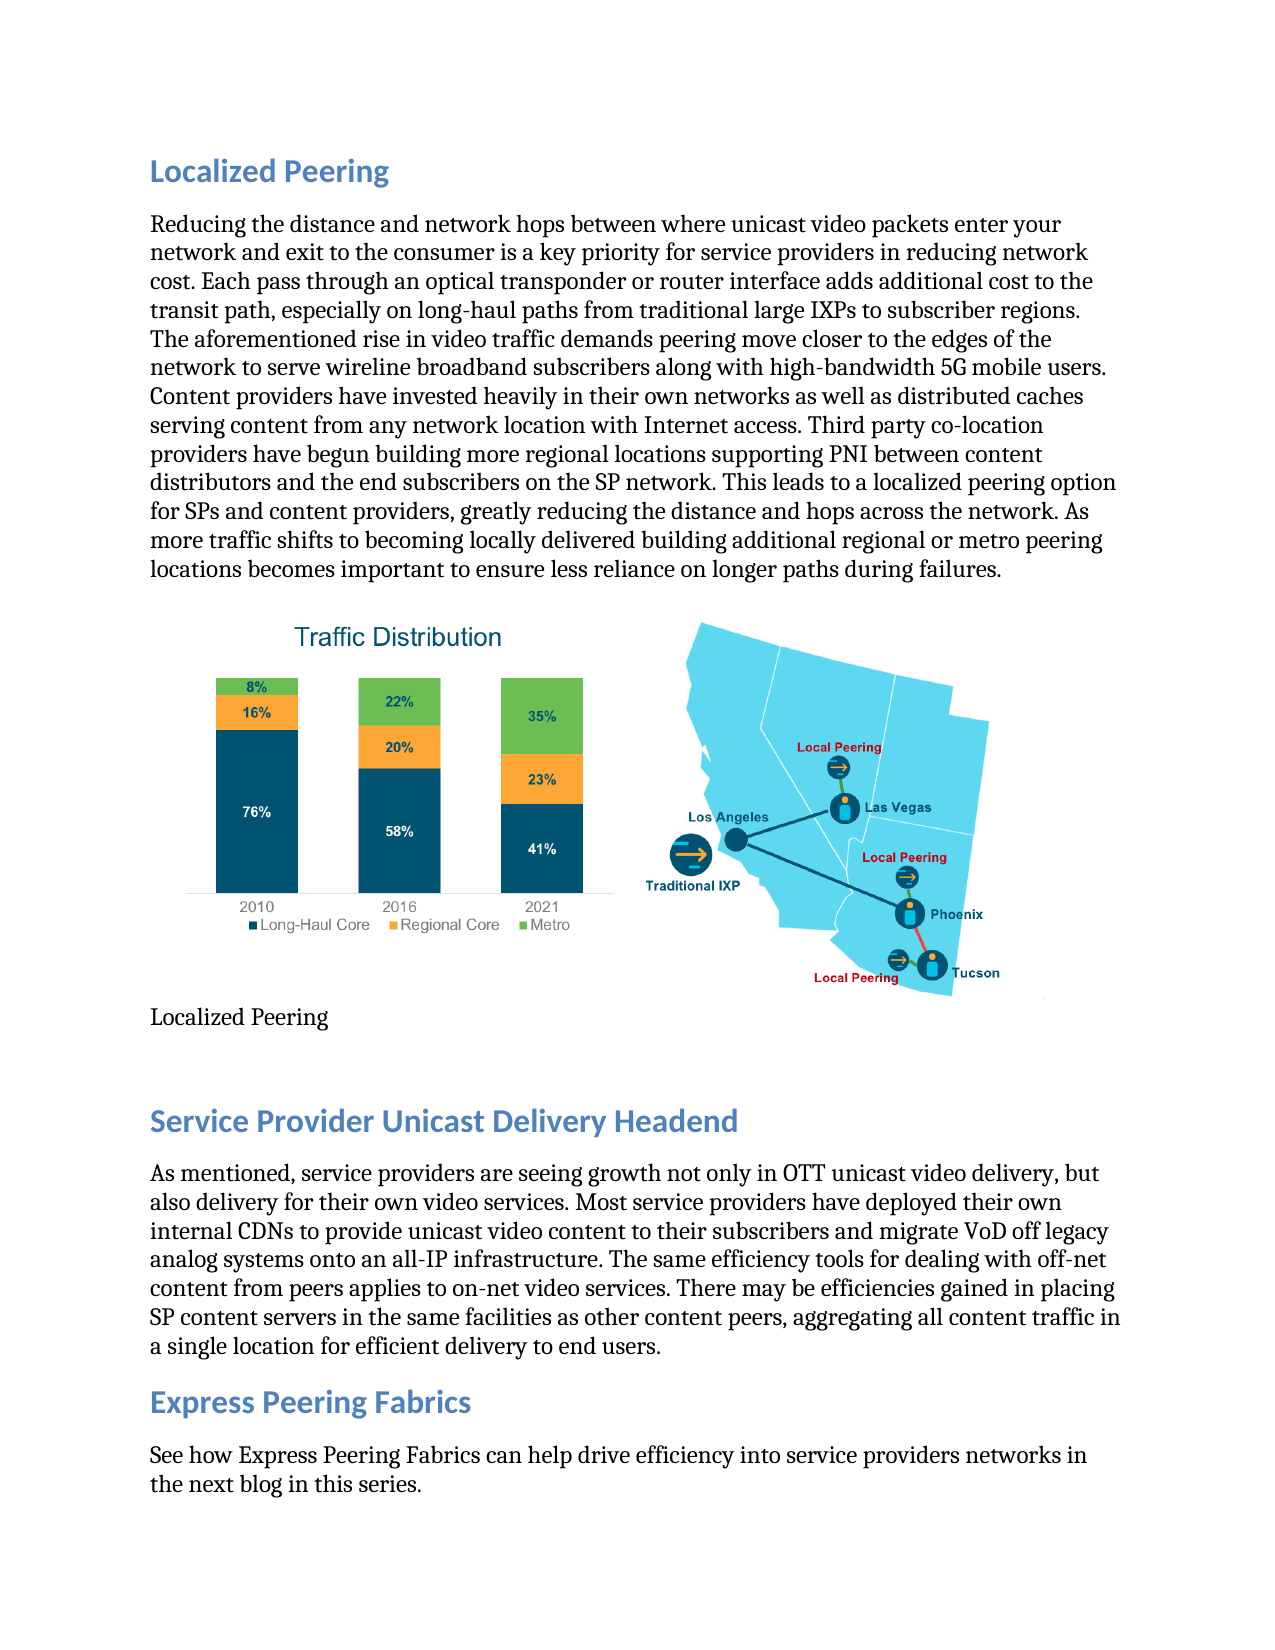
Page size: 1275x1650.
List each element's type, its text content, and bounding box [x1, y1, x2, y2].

subtitle Express Peering Fabrics [150, 1381, 1125, 1422]
subtitle Localized Peering [150, 150, 1125, 191]
picture [168, 602, 1044, 999]
text Reducing the distance and network hops between where unicast video packets enter your network and exit to the consumer is a key priority for service providers in reducing network cost. Each pass through an optical transponder or router interface adds additional cost to the transit path, especially on long-haul paths from traditional large IXPs to subscriber regions. The aforementioned rise in video traffic demands peering move closer to the edges of the network to serve wireline broadband subscribers along with high-bandwidth 5G mobile users. Content providers have invested heavily in their own networks as well as distributed caches serving content from any network location with Internet access. Third party co-location providers have begun building more regional locations supporting PNI between content distributors and the end subscribers on the SP network. This leads to a localized peering option for SPs and content providers, greatly reducing the distance and hops across the network. As more traffic shifts to becoming locally delivered building additional regional or metro peering locations becomes important to ensure less reliance on longer paths during failures. [150, 209, 1125, 583]
text See how Express Peering Fabrics can help drive efficiency into service providers networks in the next blog in this series. [150, 1441, 1125, 1498]
text Localized Peering [150, 1003, 1125, 1031]
subtitle Service Provider Unicast Delivery Headend [150, 1100, 1125, 1140]
text As mentioned, service providers are seeing growth not only in OTT unicast video delivery, but also delivery for their own video services. Most service providers have deployed their own internal CDNs to provide unicast video content to their subscribers and migrate VoD off legacy analog systems onto an all-IP infrastructure. The same efficiency tools for dealing with off-net content from peers applies to on-net video services. There may be efficiencies gained in placing SP content servers in the same facilities as other content peers, aggregating all content traffic in a single location for efficient delivery to end users. [150, 1159, 1125, 1360]
